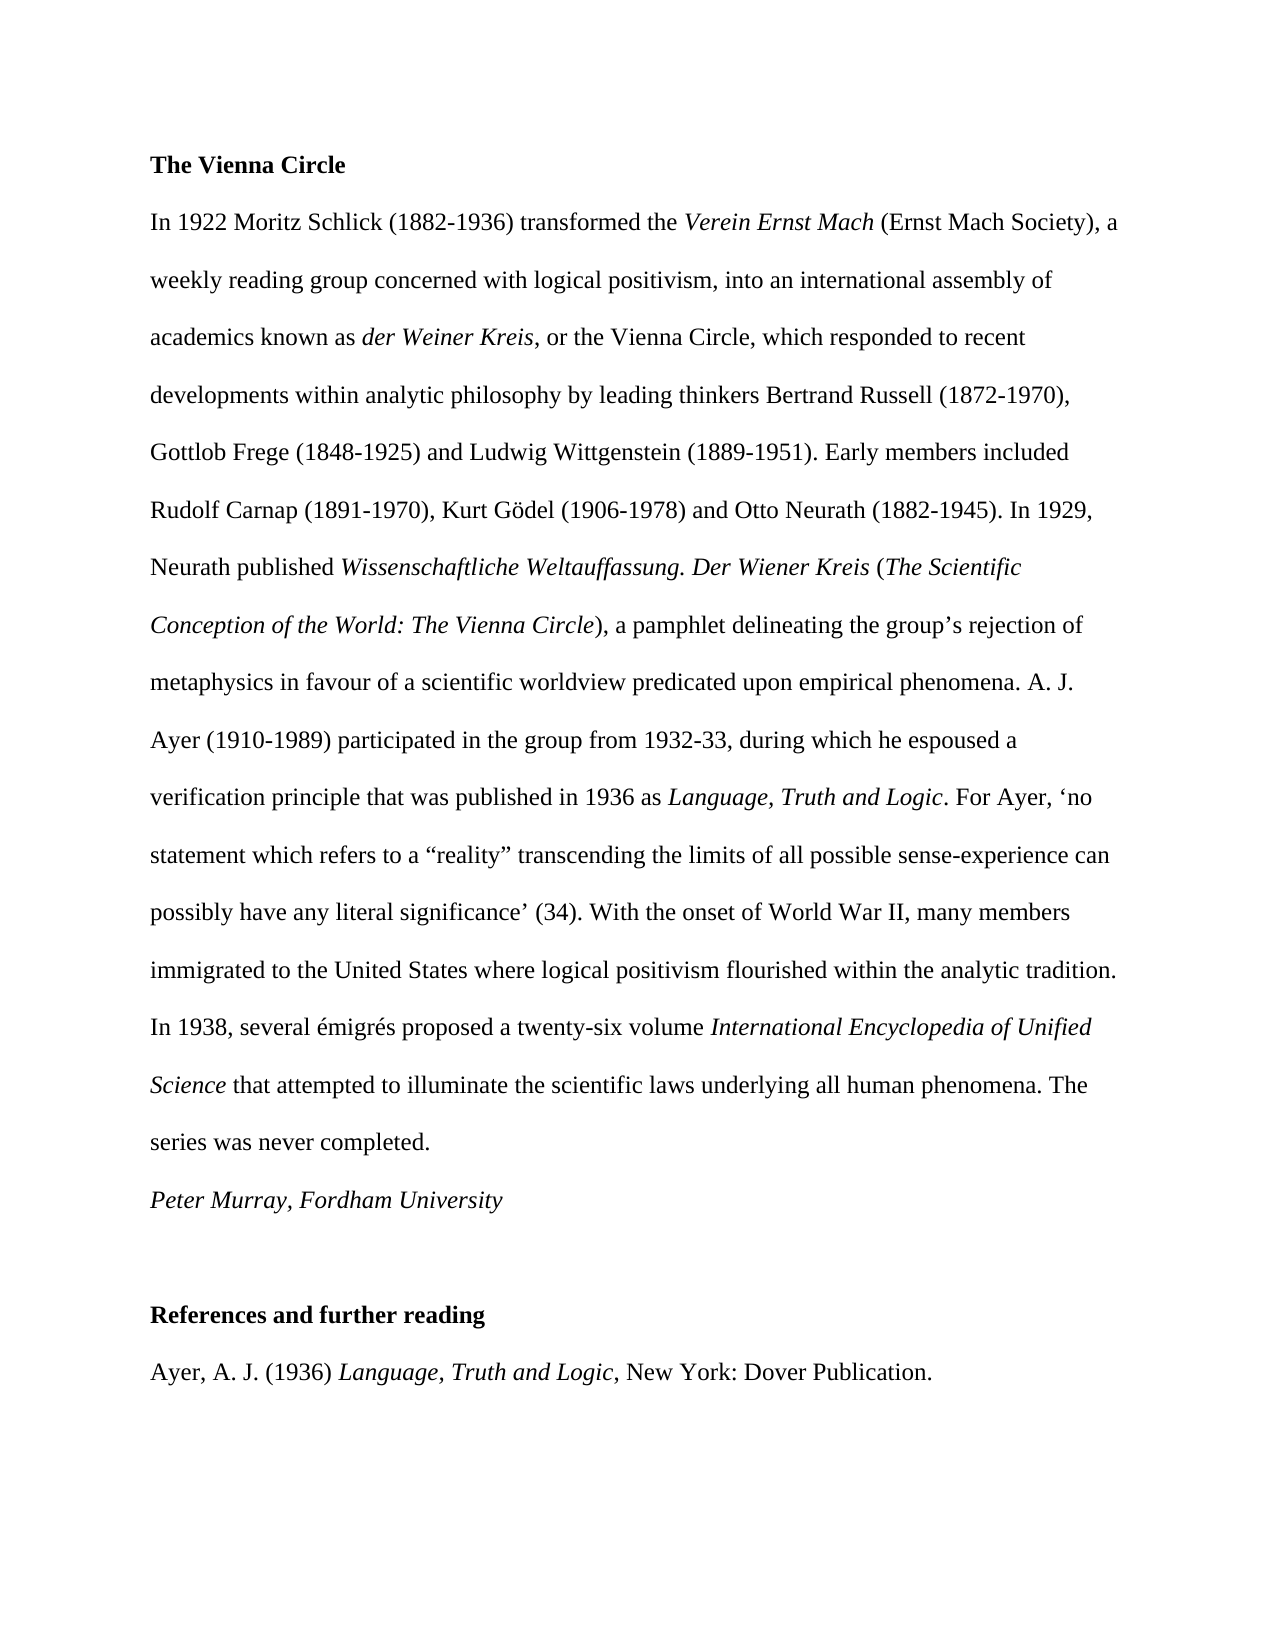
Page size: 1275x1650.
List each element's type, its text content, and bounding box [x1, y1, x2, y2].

text Ayer, A. J. (1936) Language, Truth and Logic, New York: Dover Publication. [150, 1357, 1125, 1386]
text Peter Murray, Fordham University [150, 1185, 1125, 1214]
text In 1922 Moritz Schlick (1882-1936) transformed the Verein Ernst Mach (Ernst Mach Society), a weekly reading group concerned with logical positivism, into an international assembly of academics known as der Weiner Kreis, or the Vienna Circle, which responded to recent developments within analytic philosophy by leading thinkers Bertrand Russell (1872-1970), Gottlob Frege (1848-1925) and Ludwig Wittgenstein (1889-1951). Early members included Rudolf Carnap (1891-1970), Kurt Gödel (1906-1978) and Otto Neurath (1882-1945). In 1929, Neurath published Wissenschaftliche Weltauffassung. Der Wiener Kreis (The Scientific Conception of the World: The Vienna Circle), a pamphlet delineating the group’s rejection of metaphysics in favour of a scientific worldview predicated upon empirical phenomena. A. J. Ayer (1910-1989) participated in the group from 1932-33, during which he espoused a verification principle that was published in 1936 as Language, Truth and Logic. For Ayer, ‘no statement which refers to a “reality” transcending the limits of all possible sense-experience can possibly have any literal significance’ (34). With the onset of World War II, many members immigrated to the United States where logical positivism flourished within the analytic tradition. In 1938, several émigrés proposed a twenty-six volume International Encyclopedia of Unified Science that attempted to illuminate the scientific laws underlying all human phenomena. The series was never completed. [150, 207, 1125, 1156]
text References and further reading [150, 1300, 1125, 1329]
text The Vienna Circle [150, 150, 1125, 179]
